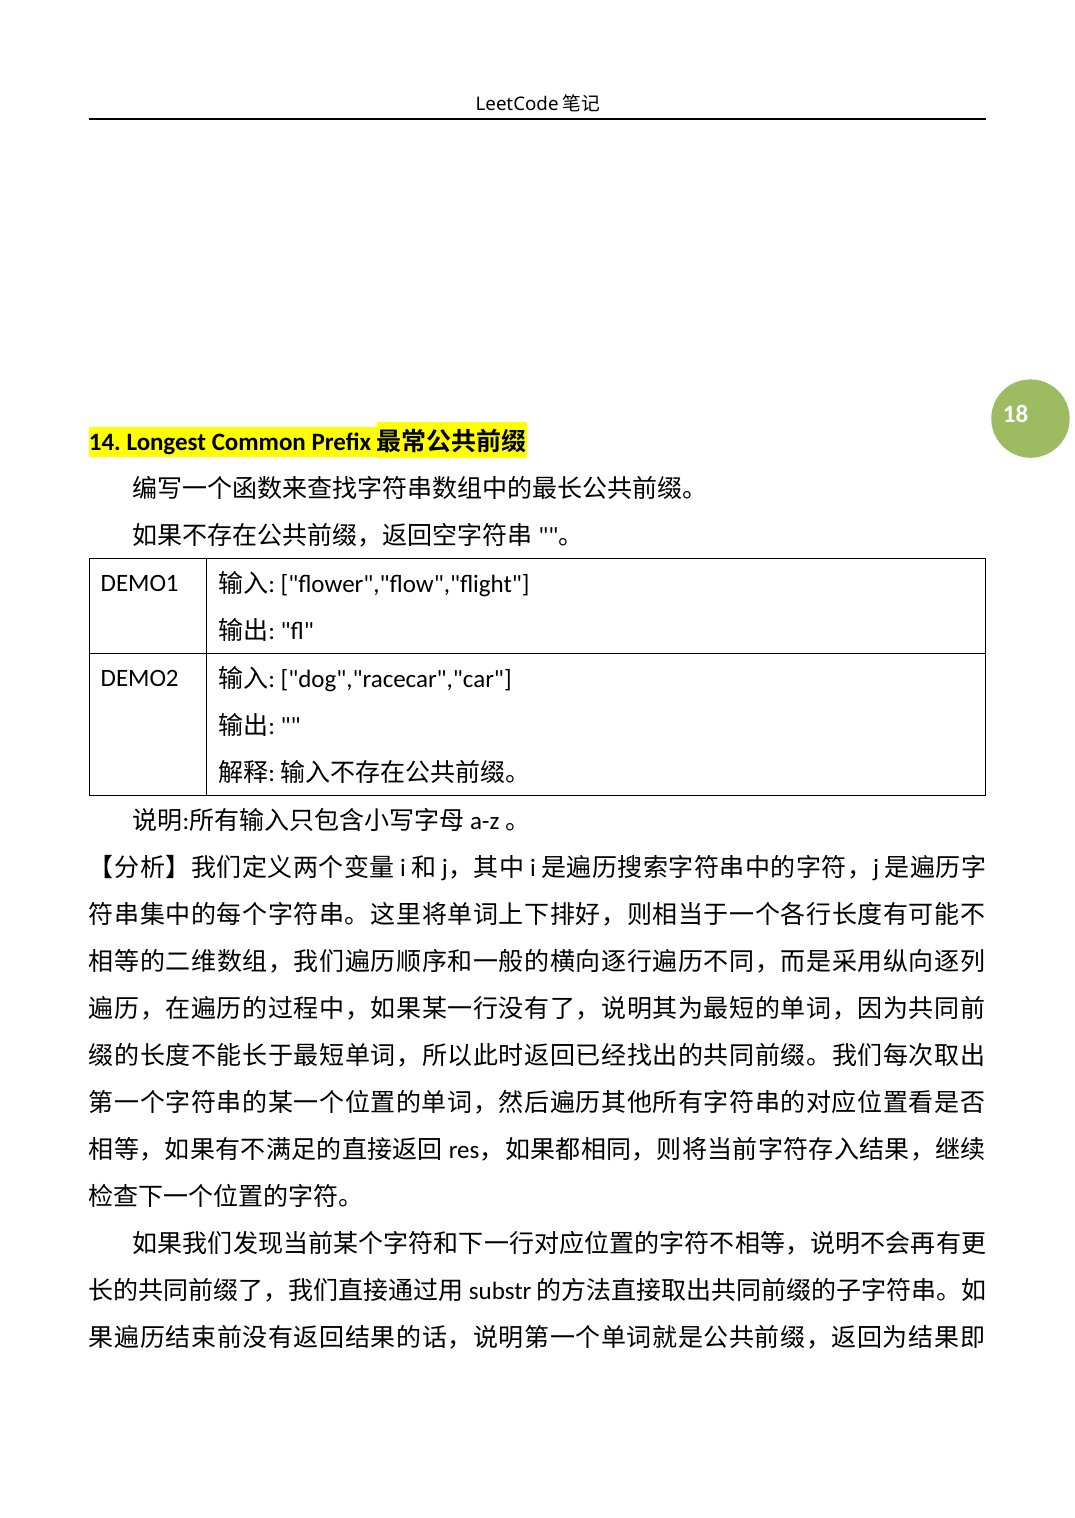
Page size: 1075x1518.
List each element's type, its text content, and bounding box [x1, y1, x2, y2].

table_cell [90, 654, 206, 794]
text 说明:所有输入只包含小写字母 a-z 。 [89, 796, 986, 842]
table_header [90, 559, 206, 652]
subtitle 14. Longest Common Prefix 最常公共前缀 [89, 417, 986, 463]
text 编写一个函数来查找字符串数组中的最长公共前缀。 [89, 463, 986, 511]
text 【分析】我们定义两个变量i和j，其中i是遍历搜索字符串中的字符，j是遍历字符串集中的每个字符串。这里将单词上下排好，则相当于一个各行长度有可能不相等的二维数组，我们遍历顺序和一般的横向逐行遍历不同，而是采用纵向逐列遍历，在遍历的过程中，如果某一行没有了，说明其为最短的单词，因为共同前缀的长度不能长于最短单词，所以此时返回已经找出的共同前缀。我们每次取出第一个字符串的某一个位置的单词，然后遍历其他所有字符串的对应位置看是否相等，如果有不满足的直接返回res，如果都相同，则将当前字符存入结果，继续检查下一个位置的字符。 [89, 842, 986, 1218]
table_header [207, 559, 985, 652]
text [89, 1218, 986, 1359]
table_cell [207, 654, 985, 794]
text 如果不存在公共前缀，返回空字符串 ""。 [89, 511, 986, 557]
